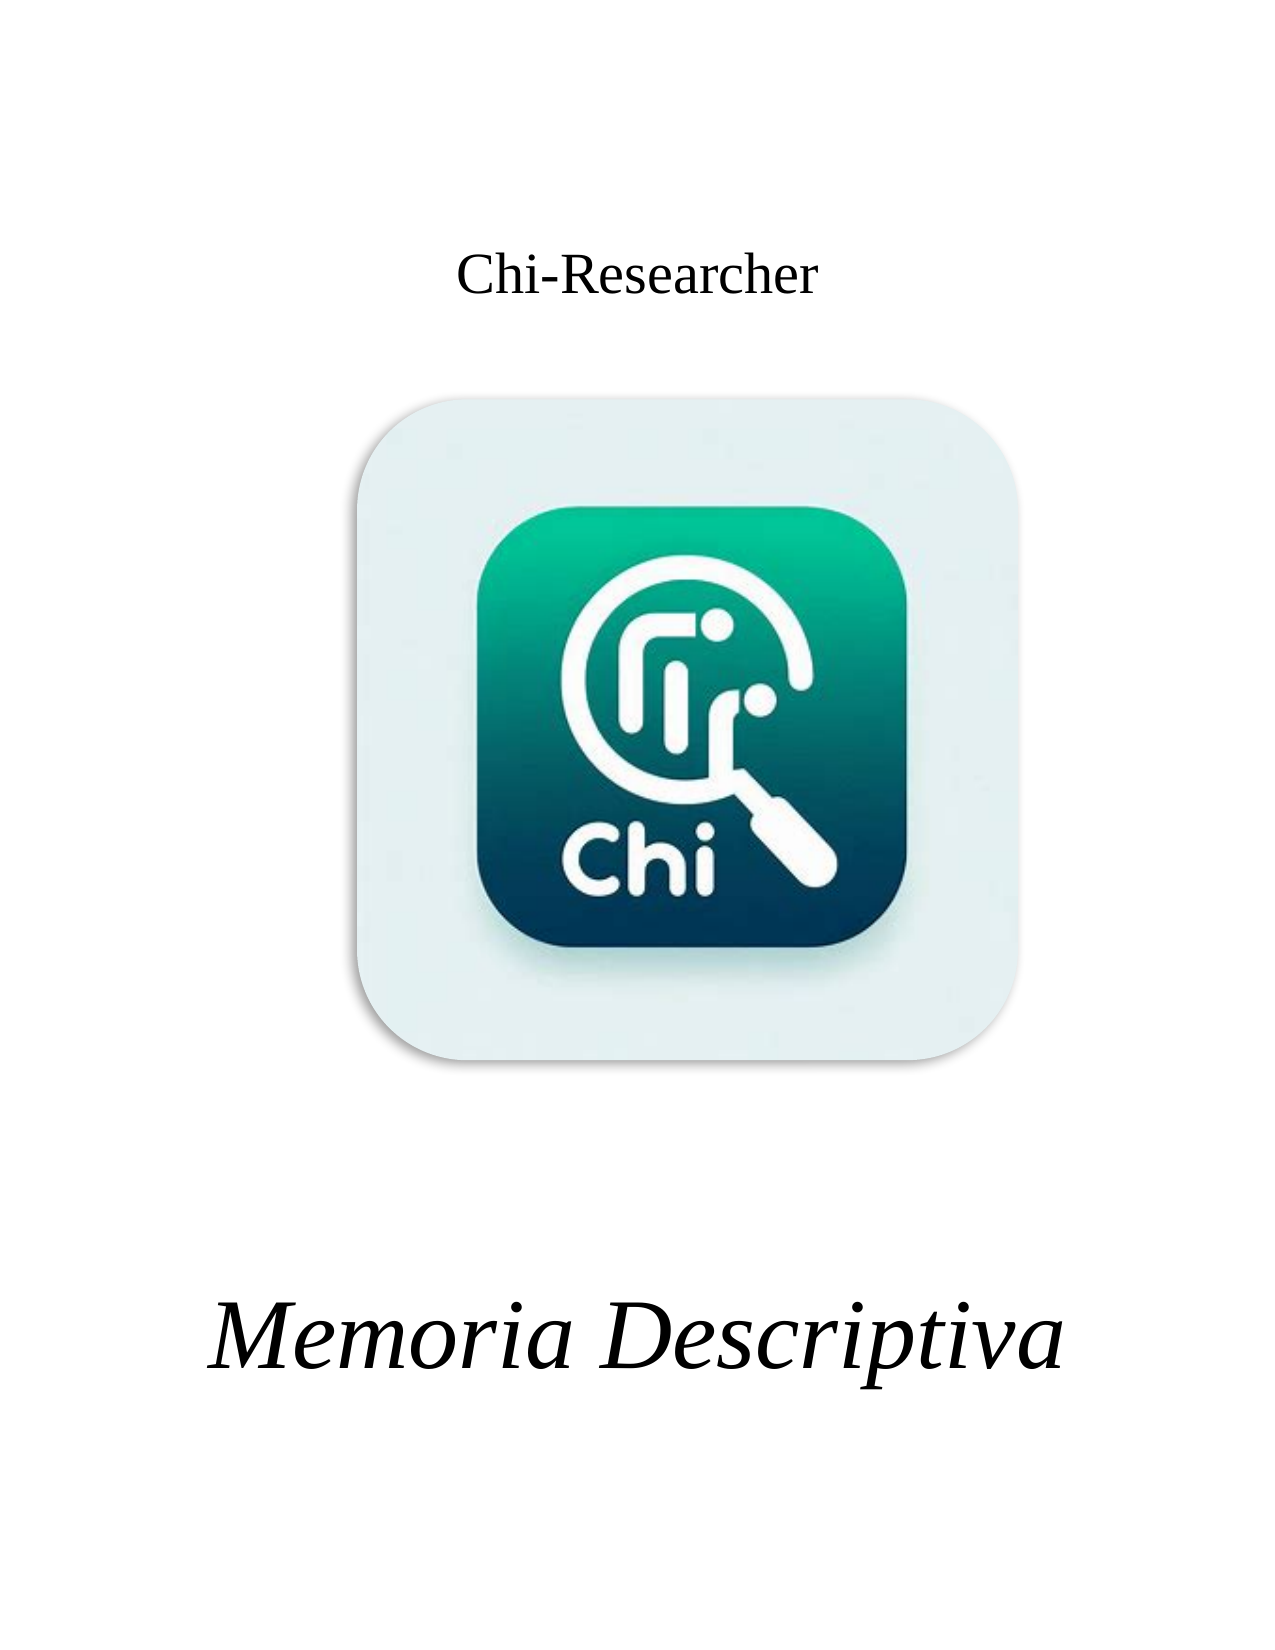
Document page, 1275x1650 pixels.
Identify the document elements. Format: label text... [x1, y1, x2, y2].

text Memoria Descriptiva [150, 1275, 1125, 1390]
picture [357, 399, 1018, 1061]
text Chi-Researcher [150, 239, 1125, 306]
